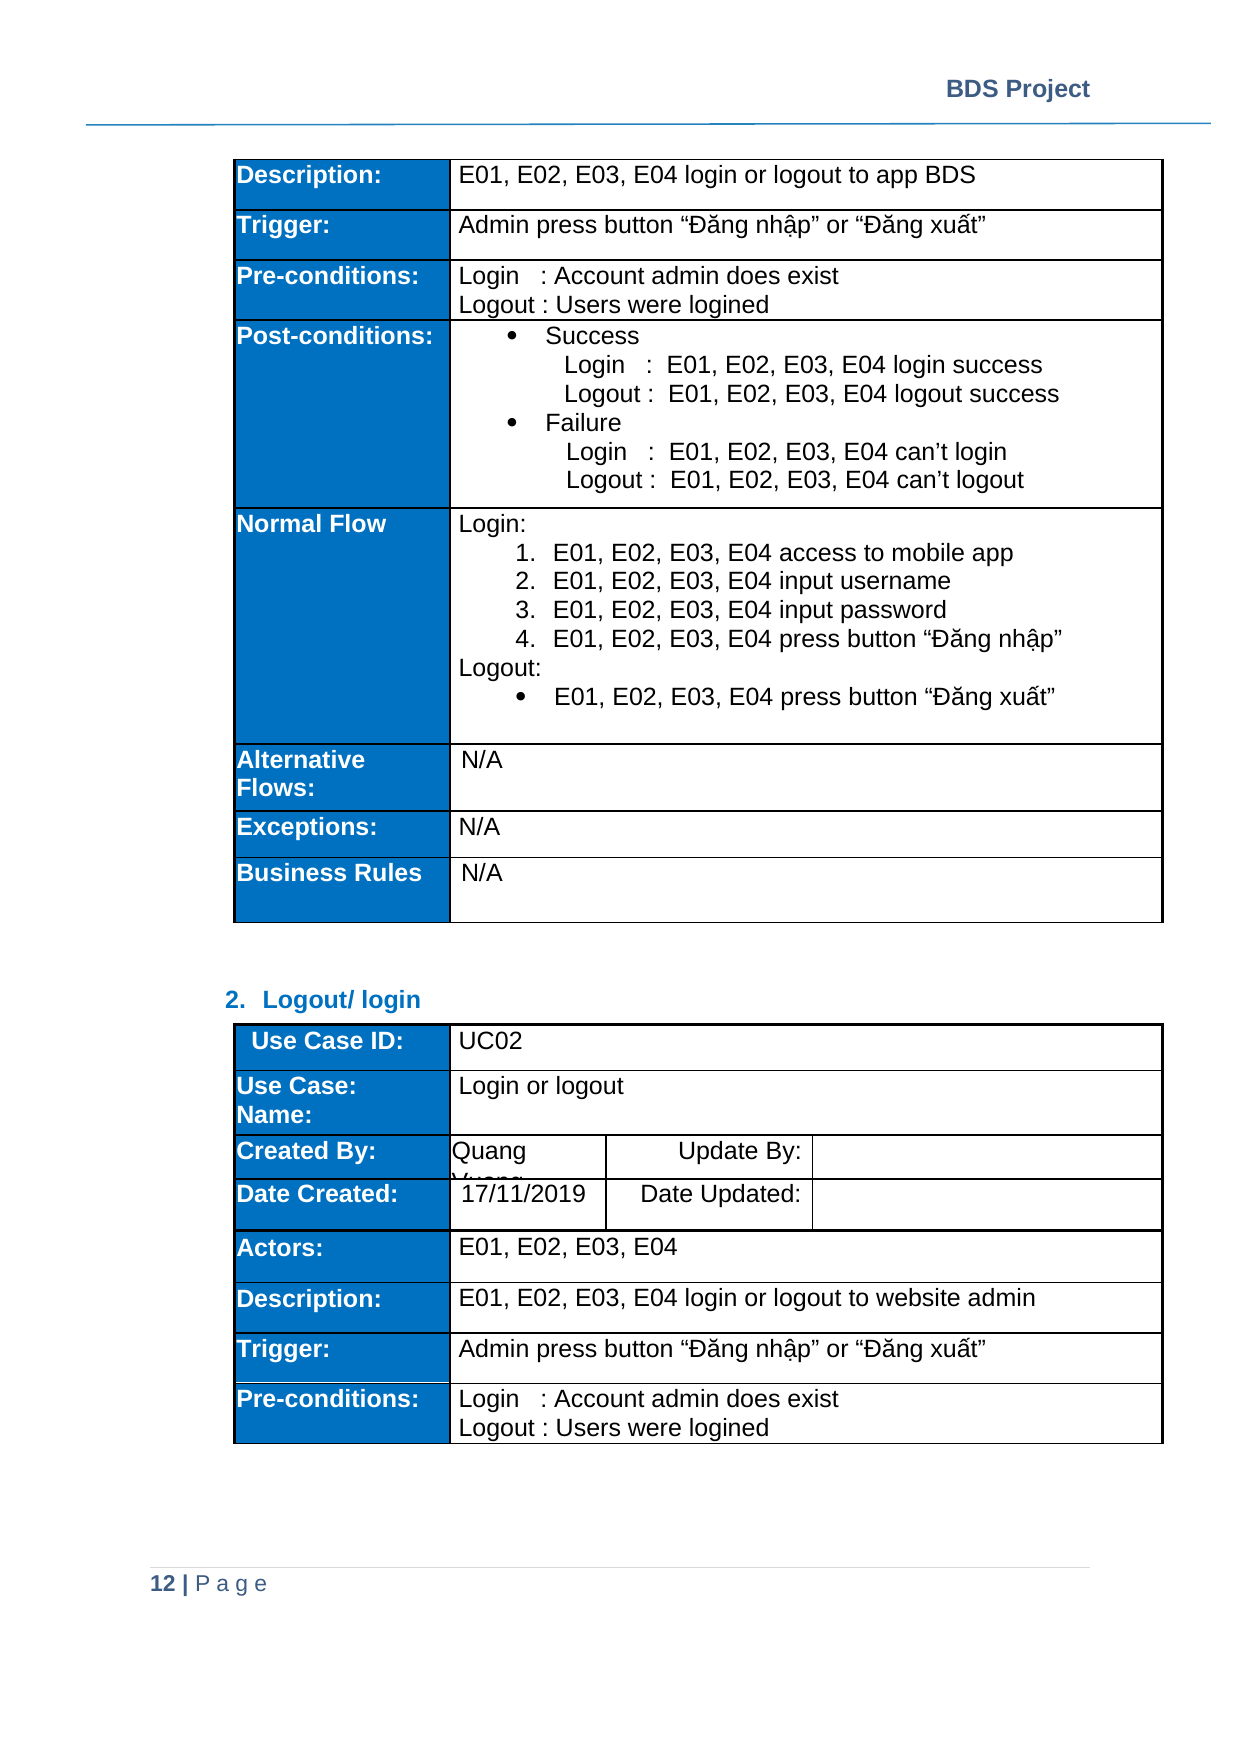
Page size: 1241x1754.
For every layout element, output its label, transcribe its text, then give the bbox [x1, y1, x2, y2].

table_cell N/A [451, 812, 1161, 857]
table_cell Description: [236, 160, 449, 209]
table_cell N/A [451, 745, 1161, 810]
table_cell Actors: [236, 1232, 449, 1282]
table_cell Login : Account admin does exist Logout : Users were logined [451, 1384, 1161, 1443]
table_cell Normal Flow [236, 509, 449, 743]
table_cell E01, E02, E03, E04 [451, 1232, 1161, 1282]
table_cell Quang Vuong [451, 1136, 605, 1178]
table_cell Trigger: [236, 1334, 449, 1382]
table_cell Admin press button “Đăng nhập” or “Đăng xuất” [451, 1334, 1161, 1382]
table_cell Post-conditions: [236, 321, 449, 507]
table_cell Exceptions: [236, 812, 449, 857]
table_cell Use Case: Name: [236, 1071, 449, 1134]
table_cell N/A [451, 858, 1161, 922]
table_cell 17/11/2019 [451, 1180, 605, 1229]
table_cell Alternative Flows: [236, 745, 449, 810]
table_cell Update By: [607, 1136, 812, 1178]
table_cell Login : Account admin does exist Logout : Users were logined [451, 261, 1161, 319]
table_cell Login or logout [451, 1071, 1161, 1134]
table_cell Business Rules [236, 858, 449, 922]
table_cell Pre-conditions: [236, 1384, 449, 1443]
table_cell [813, 1180, 1161, 1229]
table_cell Trigger: [236, 211, 449, 259]
table_cell Date Created: [236, 1180, 449, 1229]
table_header Use Case ID: [236, 1026, 449, 1070]
table_cell Admin press button “Đăng nhập” or “Đăng xuất” [451, 211, 1161, 259]
table_cell E01, E02, E03, E04 login or logout to app BDS [451, 160, 1161, 209]
table_cell Login: E01, E02, E03, E04 access to mobile app E01, E02, E03, E04 input username E01, E02, E03, E04 input password E01, E02, E03, E04 press button “Đăng nhập” Logout: E01, E02, E03, E04 press button “Đăng xuất” [451, 509, 1161, 743]
table_cell Created By: [236, 1136, 449, 1178]
list Logout/ login [225, 985, 1090, 1014]
table_cell E01, E02, E03, E04 login or logout to website admin [451, 1283, 1161, 1332]
table_cell Date Updated: [607, 1180, 812, 1229]
table_cell Pre-conditions: [236, 261, 449, 319]
table_cell [813, 1136, 1161, 1178]
table_cell Description: [236, 1283, 449, 1332]
table_cell Success Login : E01, E02, E03, E04 login success Logout : E01, E02, E03, E04 logout success Failure Login : E01, E02, E03, E04 can’t login Logout : E01, E02, E03, E04 can’t logout [451, 321, 1161, 507]
table_header UC02 [451, 1026, 1161, 1070]
